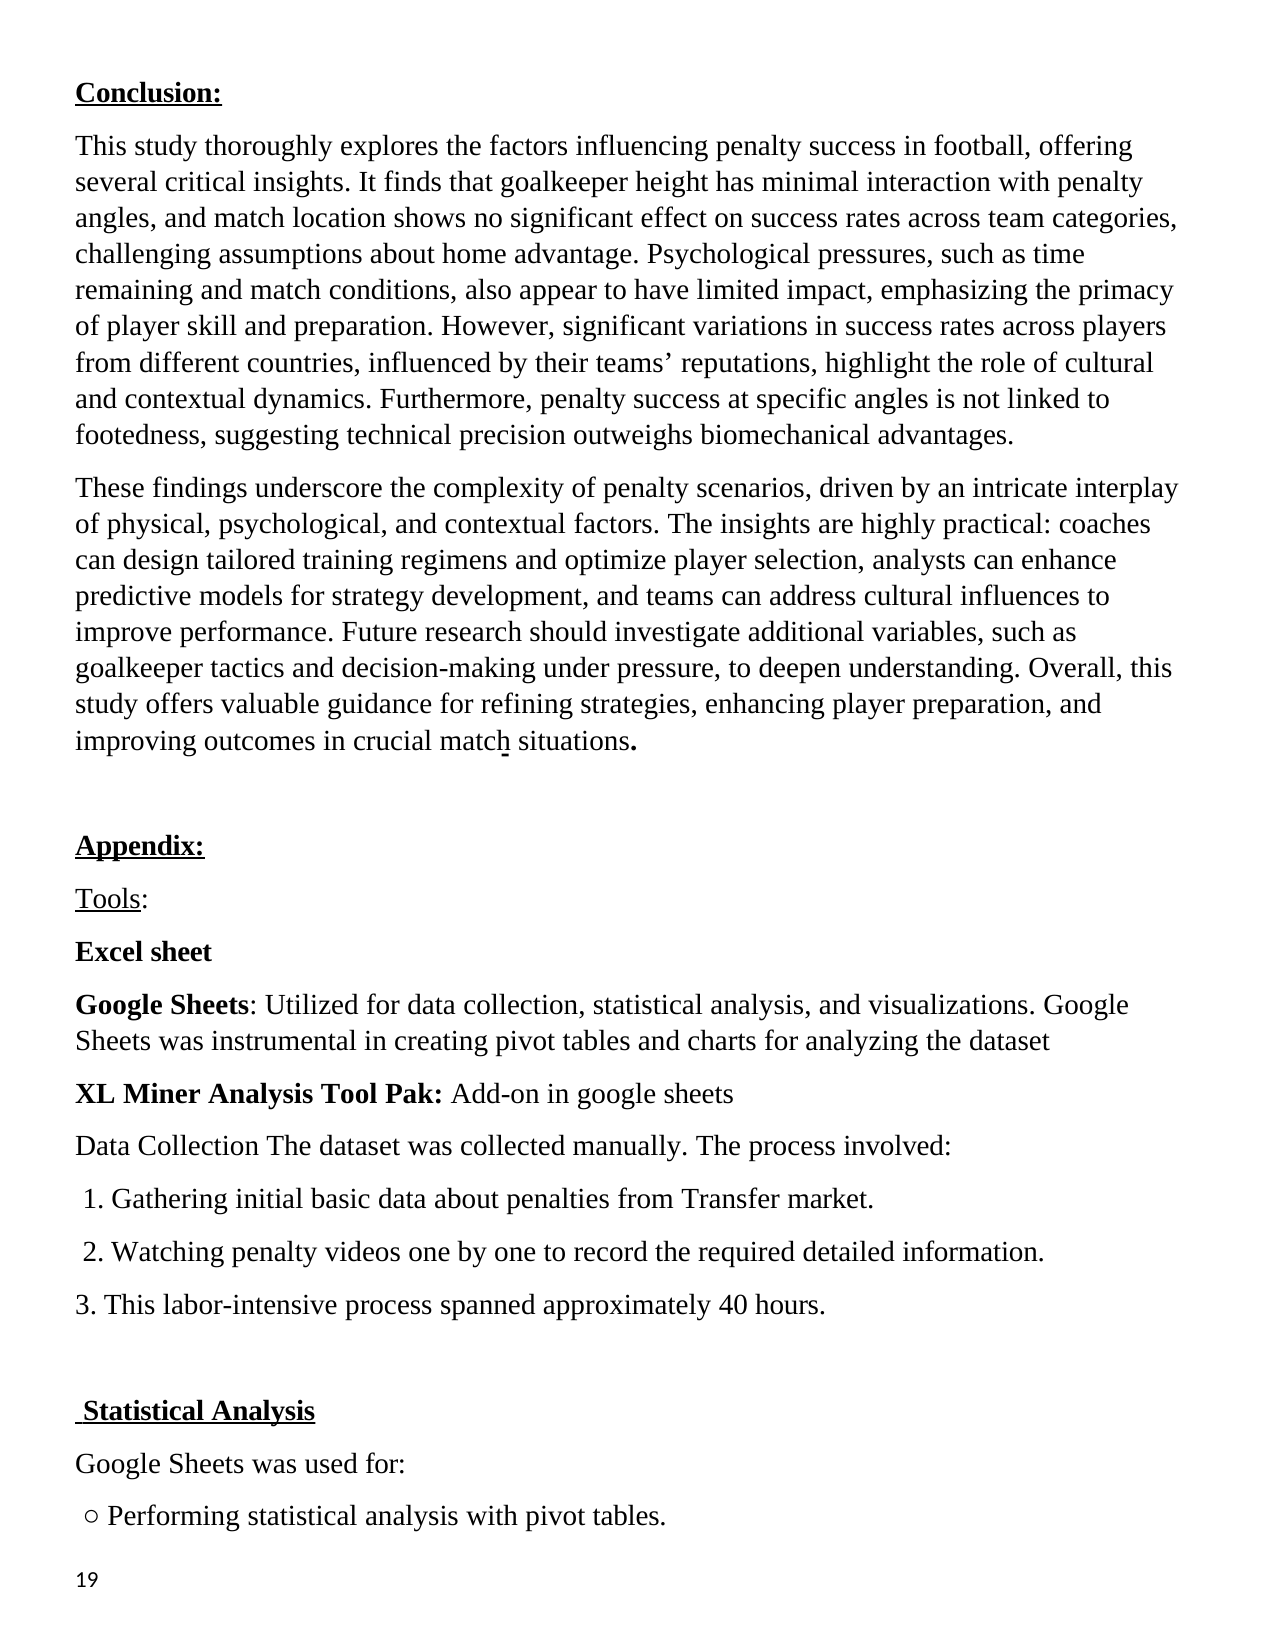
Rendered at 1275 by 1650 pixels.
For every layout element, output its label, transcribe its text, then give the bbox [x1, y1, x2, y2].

text Google Sheets was used for: [75, 1446, 1275, 1479]
text These findings underscore the complexity of penalty scenarios, driven by an intricate interplay of physical, psychological, and contextual factors. The insights are highly practical: coaches can design tailored training regimens and optimize player selection, analysts can enhance predictive models for strategy development, and teams can address cultural influences to improve performance. Future research should investigate additional variables, such as goalkeeper tactics and decision-making under pressure, to deepen understanding. Overall, this study offers valuable guidance for refining strategies, enhancing player preparation, and improving outcomes in crucial match situations. [75, 470, 1197, 756]
list Performing statistical analysis with pivot tables. [82, 1498, 1275, 1532]
subtitle Statistical Analysis [75, 1393, 1275, 1427]
text Tools: [75, 881, 1275, 915]
list Gathering initial basic data about penalties from Transfer market. [82, 1182, 1275, 1215]
subtitle Excel sheet [75, 934, 1275, 967]
list Watching penalty videos one by one to record the required detailed information. [82, 1234, 1275, 1268]
text Data Collection The dataset was collected manually. The process involved: [75, 1128, 1275, 1162]
list This labor-intensive process spanned approximately 40 hours. [75, 1287, 1275, 1321]
text This study thoroughly explores the factors influencing penalty success in football, offering several critical insights. It finds that goalkeeper height has minimal interaction with penalty angles, and match location shows no significant effect on success rates across team categories, challenging assumptions about home advantage. Psychological pressures, such as time remaining and match conditions, also appear to have limited impact, emphasizing the primacy of player skill and preparation. However, significant variations in success rates across players from different countries, influenced by their teams’ reputations, highlight the role of cultural and contextual dynamics. Furthermore, penalty success at specific angles is not linked to footedness, suggesting technical precision outweighs biomechanical advantages. [75, 128, 1190, 451]
text Google Sheets: Utilized for data collection, statistical analysis, and visualizations. Google Sheets was instrumental in creating pivot tables and charts for analyzing the dataset [75, 987, 1198, 1057]
subtitle Conclusion: [75, 75, 1275, 108]
subtitle Appendix: [75, 828, 1275, 862]
text XL Miner Analysis Tool Pak: Add-on in google sheets [75, 1076, 1275, 1109]
